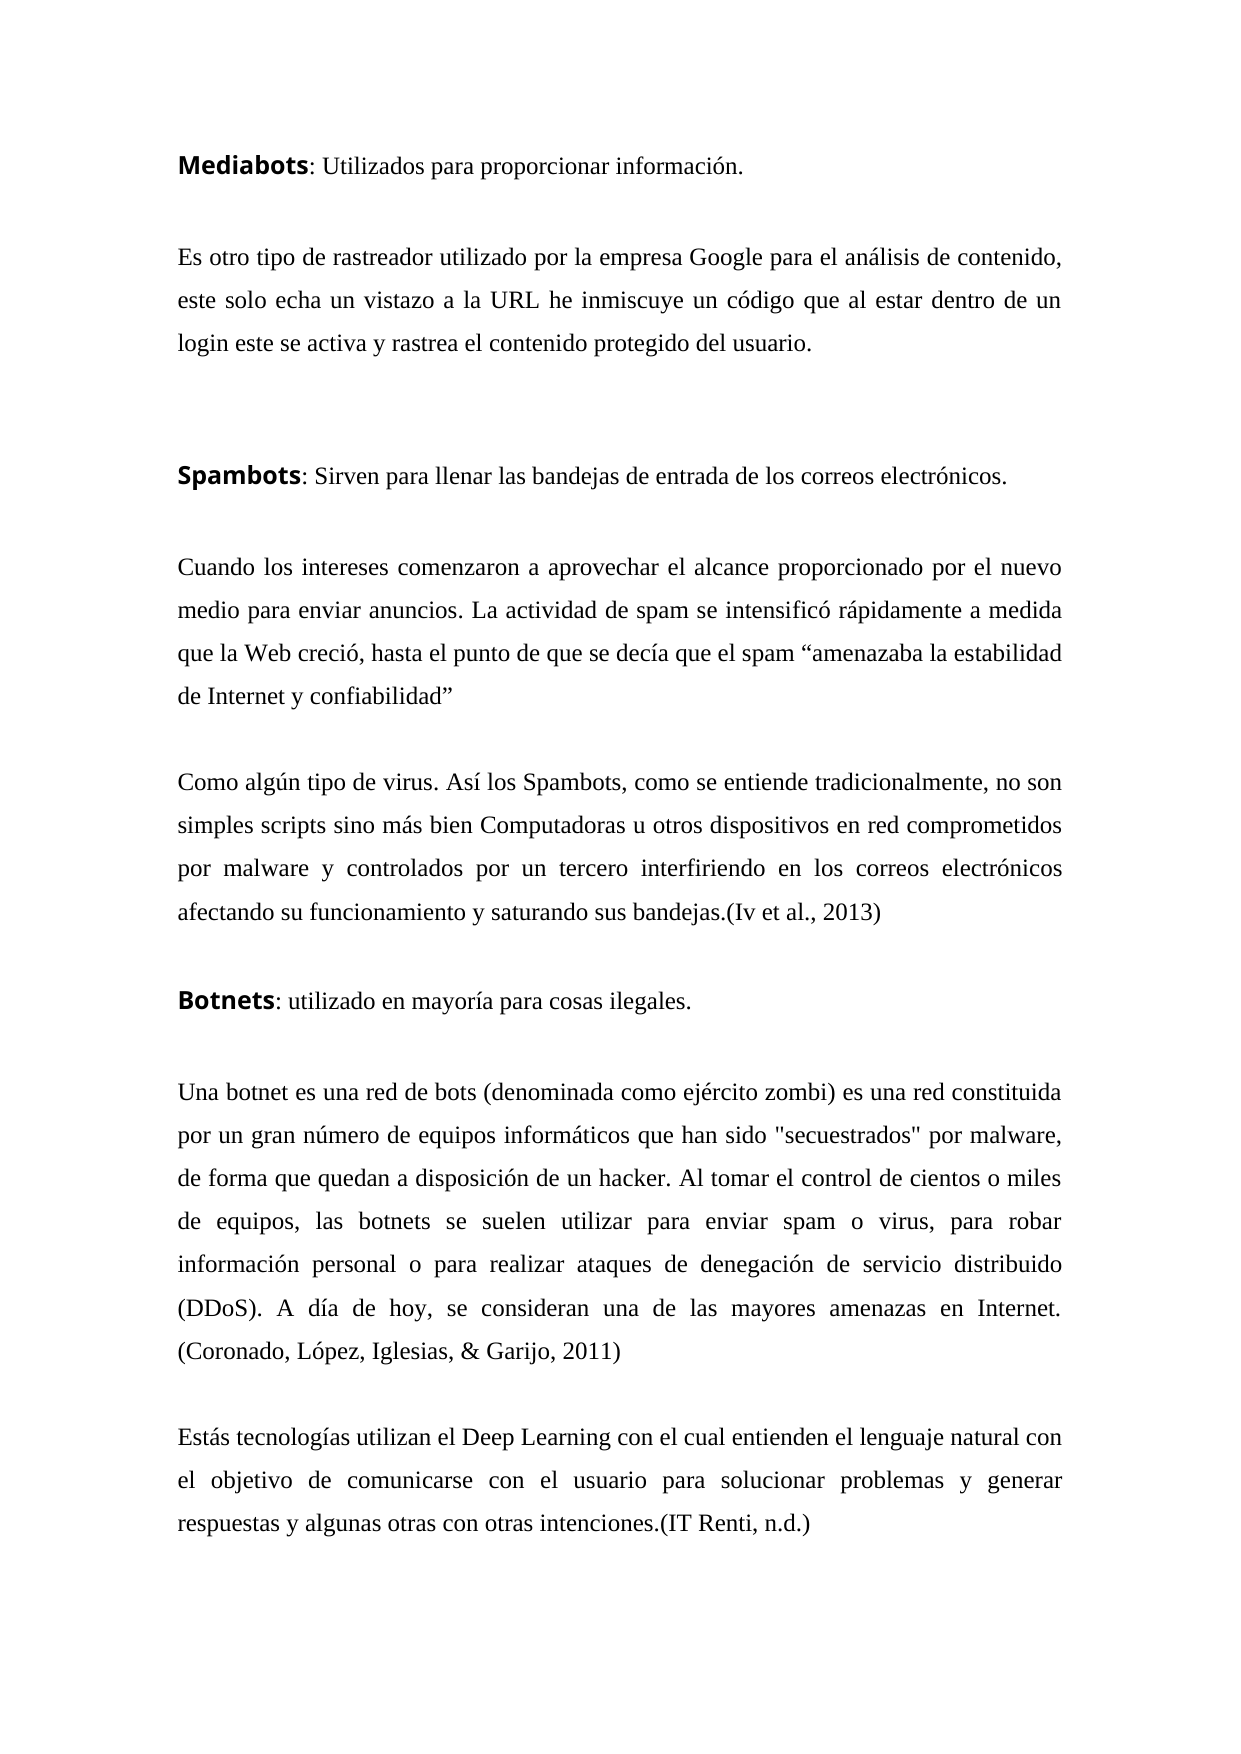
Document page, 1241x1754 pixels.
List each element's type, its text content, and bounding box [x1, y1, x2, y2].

text Spambots: Sirven para llenar las bandejas de entrada de los correos electrónicos. [177, 457, 1063, 491]
text Una botnet es una red de bots (denominada como ejército zombi) es una red constituida por un gran número de equipos informáticos que han sido "secuestrados" por malware, de forma que quedan a disposición de un hacker. Al tomar el control de cientos o miles de equipos, las botnets se suelen utilizar para enviar spam o virus, para robar información personal o para realizar ataques de denegación de servicio distribuido (DDoS). A día de hoy, se consideran una de las mayores amenazas en Internet.(Coronado, López, Iglesias, & Garijo, 2011) [177, 1077, 1063, 1364]
text Es otro tipo de rastreador utilizado por la empresa Google para el análisis de contenido, este solo echa un vistazo a la URL he inmiscuye un código que al estar dentro de un login este se activa y rastrea el contenido protegido del usuario. [177, 242, 1063, 357]
text Mediabots: Utilizados para proporcionar información. [177, 148, 1063, 182]
text Cuando los intereses comenzaron a aprovechar el alcance proporcionado por el nuevo medio para enviar anuncios. La actividad de spam se intensificó rápidamente a medida que la Web creció, hasta el punto de que se decía que el spam “amenazaba la estabilidad de Internet y confiabilidad” [177, 552, 1063, 710]
text Estás tecnologías utilizan el Deep Learning con el cual entienden el lenguaje natural con el objetivo de comunicarse con el usuario para solucionar problemas y generar respuestas y algunas otras con otras intenciones.(IT Renti, n.d.) [177, 1422, 1063, 1537]
text Botnets: utilizado en mayoría para cosas ilegales. [177, 983, 1063, 1017]
text Como algún tipo de virus. Así los Spambots, como se entiende tradicionalmente, no son simples scripts sino más bien Computadoras u otros dispositivos en red comprometidos por malware y controlados por un tercero interfiriendo en los correos electrónicos afectando su funcionamiento y saturando sus bandejas.(Iv et al., 2013) [177, 767, 1063, 925]
